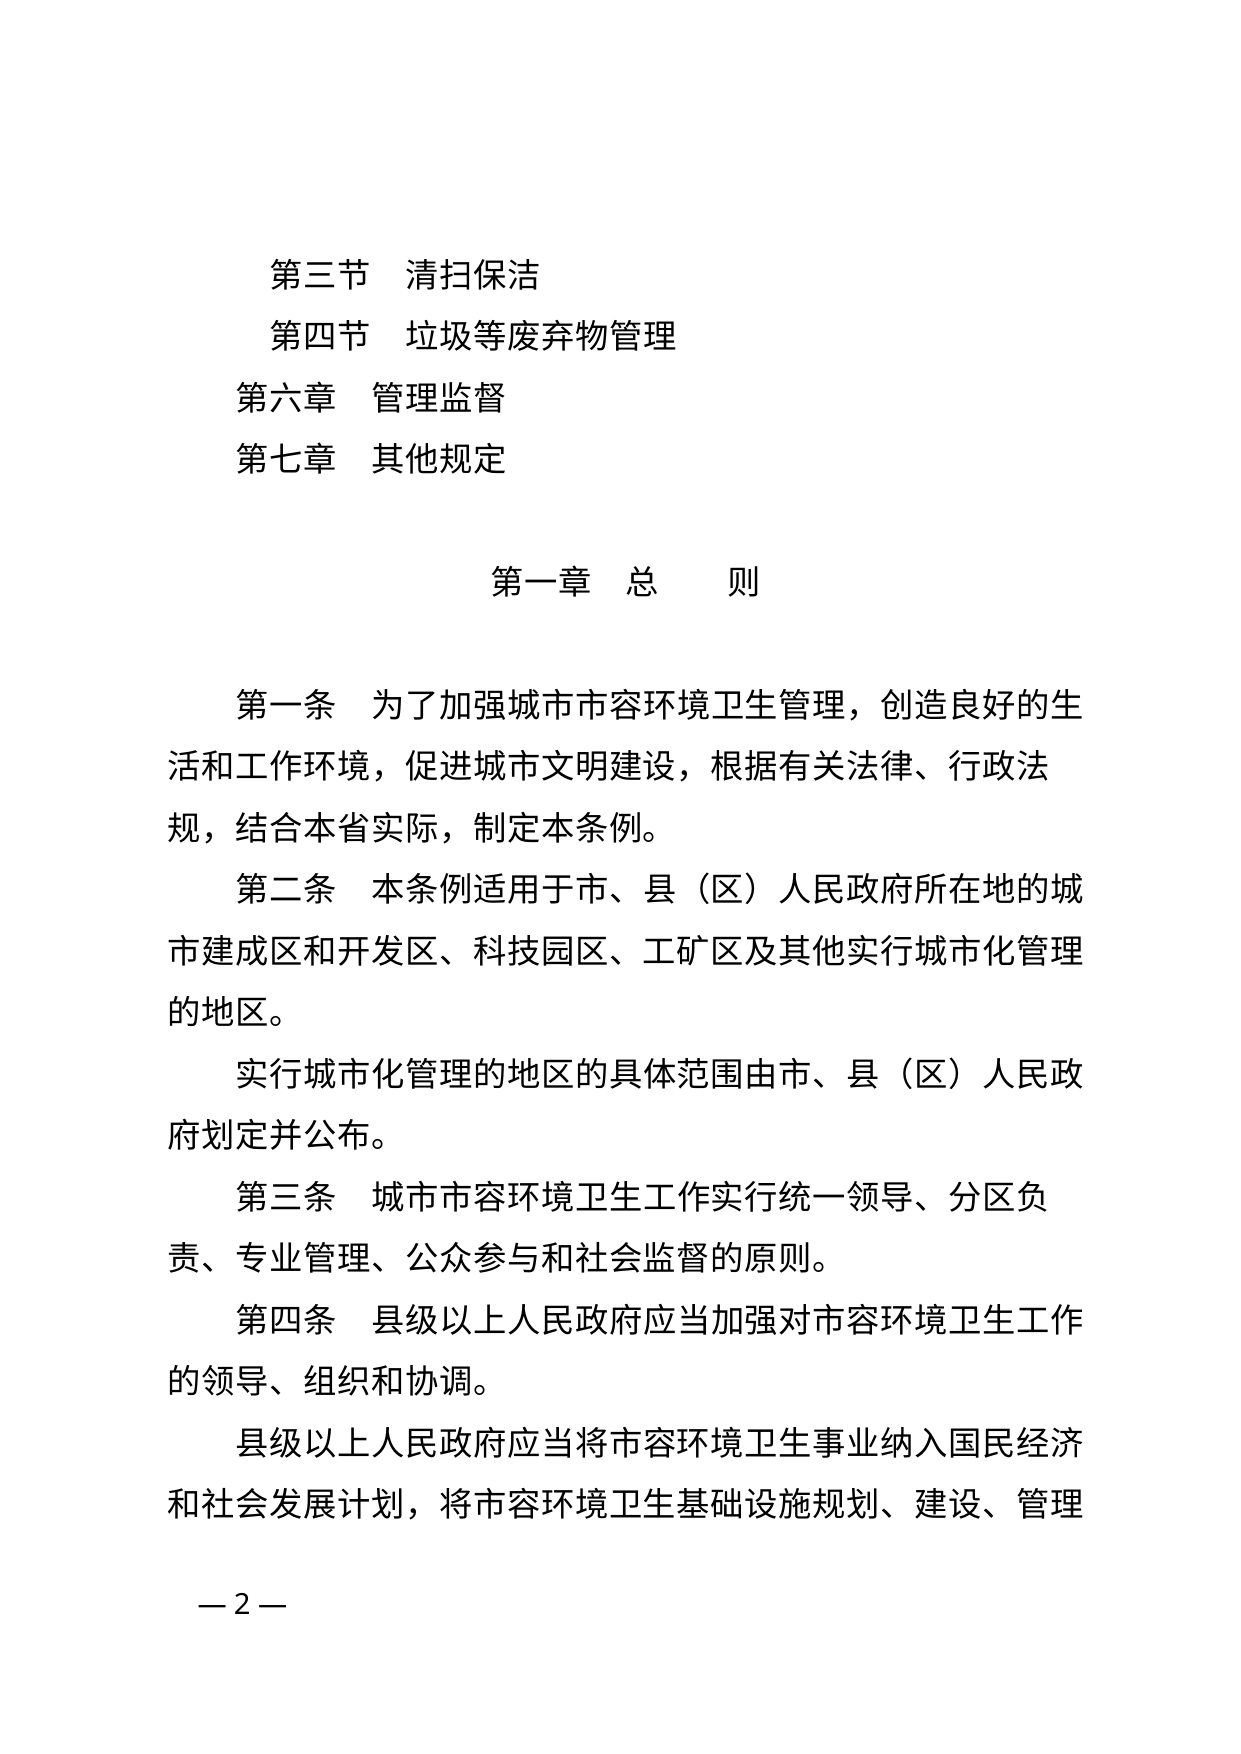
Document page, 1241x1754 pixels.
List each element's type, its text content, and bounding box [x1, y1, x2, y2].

text 实行城市化管理的地区的具体范围由市、县（区）人民政府划定并公布。 [168, 1041, 1084, 1164]
text 第七章 其他规定 [168, 426, 1084, 488]
text 第二条 本条例适用于市、县（区）人民政府所在地的城市建成区和开发区、科技园区、工矿区及其他实行城市化管理的地区。 [168, 857, 1084, 1041]
text 第四节 垃圾等废弃物管理 [168, 303, 1084, 365]
text 第六章 管理监督 [168, 365, 1084, 426]
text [168, 1410, 1084, 1533]
text 第一章 总 则 [168, 549, 1084, 611]
text 第一条 为了加强城市市容环境卫生管理，创造良好的生活和工作环境，促进城市文明建设，根据有关法律、行政法规，结合本省实际，制定本条例。 [168, 672, 1084, 857]
text 第三条 城市市容环境卫生工作实行统一领导、分区负责、专业管理、公众参与和社会监督的原则。 [168, 1164, 1084, 1287]
text 第四条 县级以上人民政府应当加强对市容环境卫生工作的领导、组织和协调。 [168, 1287, 1084, 1410]
text 第三节 清扫保洁 [168, 242, 1084, 303]
